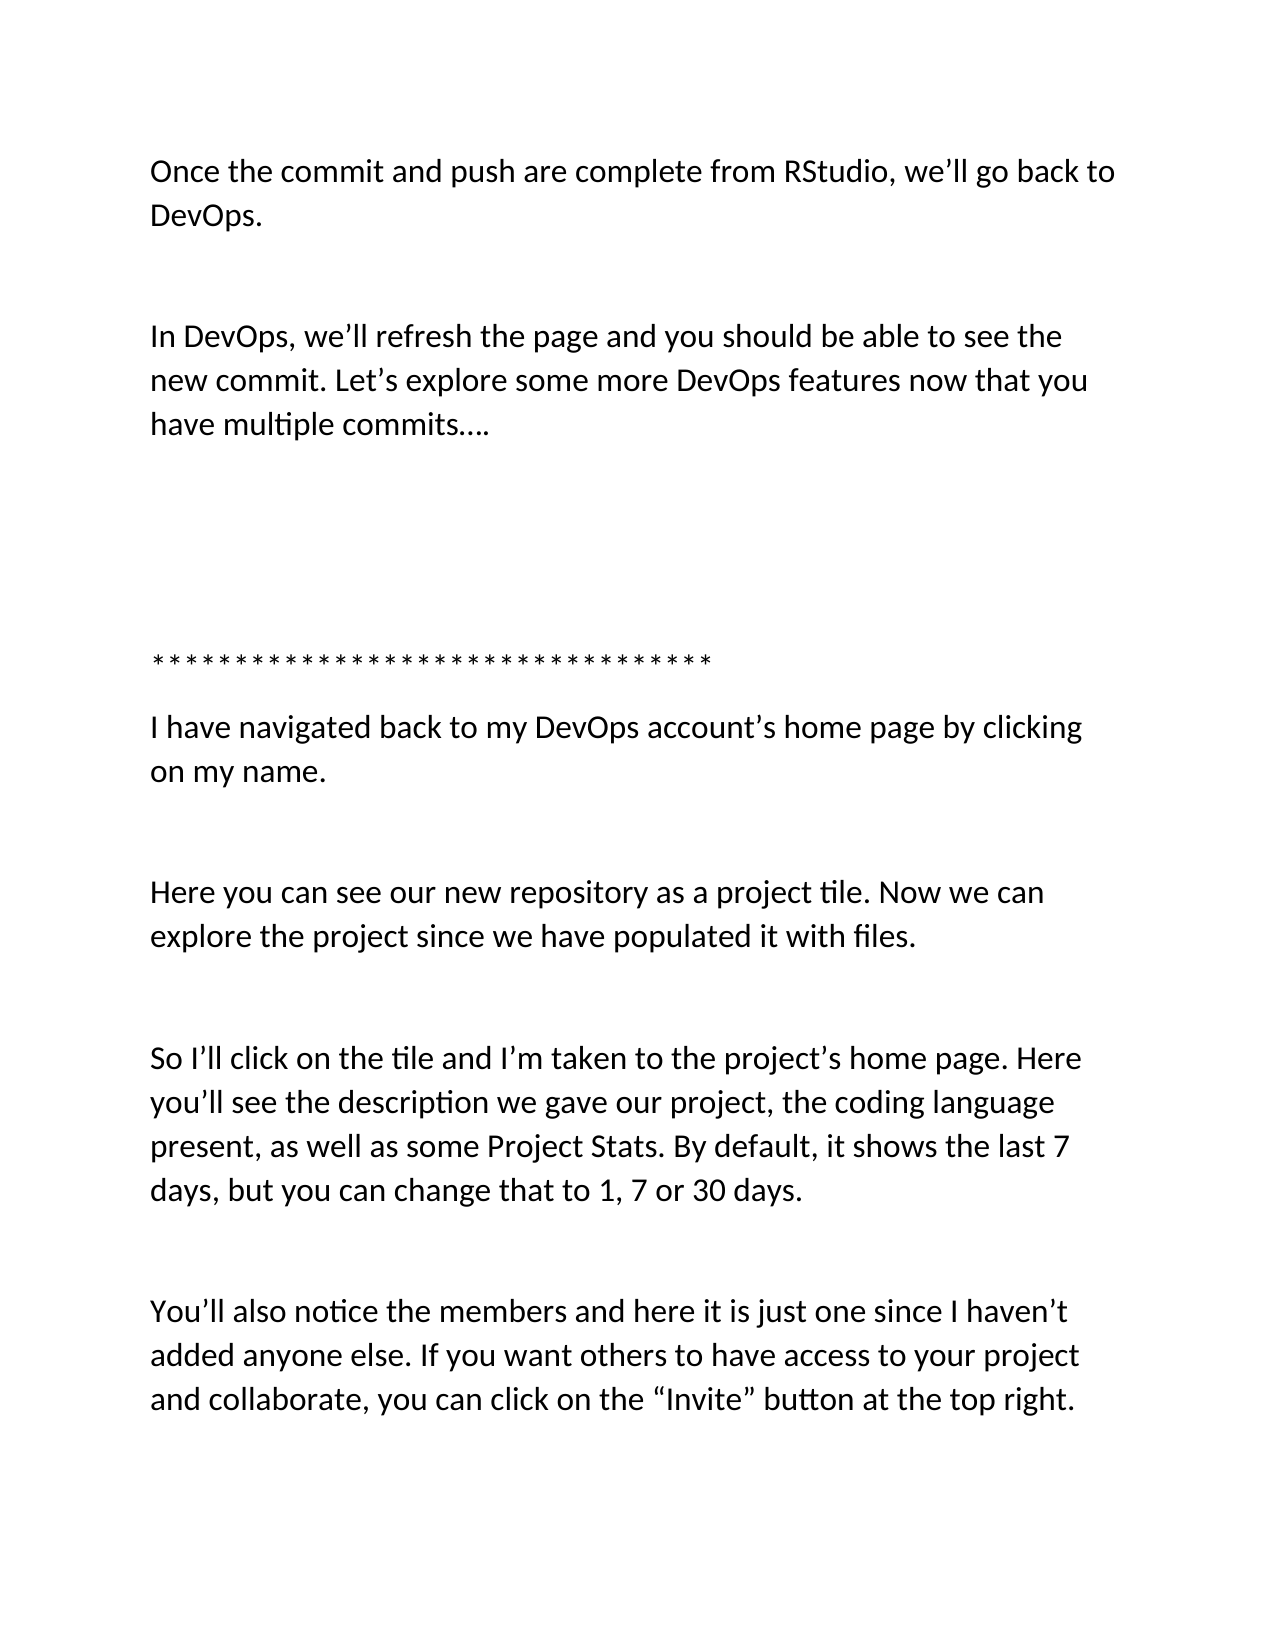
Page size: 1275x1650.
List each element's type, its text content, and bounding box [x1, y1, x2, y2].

text ********************************** [150, 646, 1125, 686]
text Once the commit and push are complete from RStudio, we’ll go back to DevOps. [150, 150, 1125, 235]
text I have navigated back to my DevOps account’s home page by clicking on my name. [150, 706, 1125, 791]
text In DevOps, we’ll refresh the page and you should be able to see the new commit. Let’s explore some more DevOps features now that you have multiple commits…. [150, 315, 1125, 444]
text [150, 1290, 1125, 1418]
text So I’ll click on the tile and I’m taken to the project’s home page. Here you’ll see the description we gave our project, the coding language present, as well as some Project Stats. By default, it shows the last 7 days, but you can change that to 1, 7 or 30 days. [150, 1037, 1125, 1209]
text Here you can see our new repository as a project tile. Now we can explore the project since we have populated it with files. [150, 871, 1125, 956]
